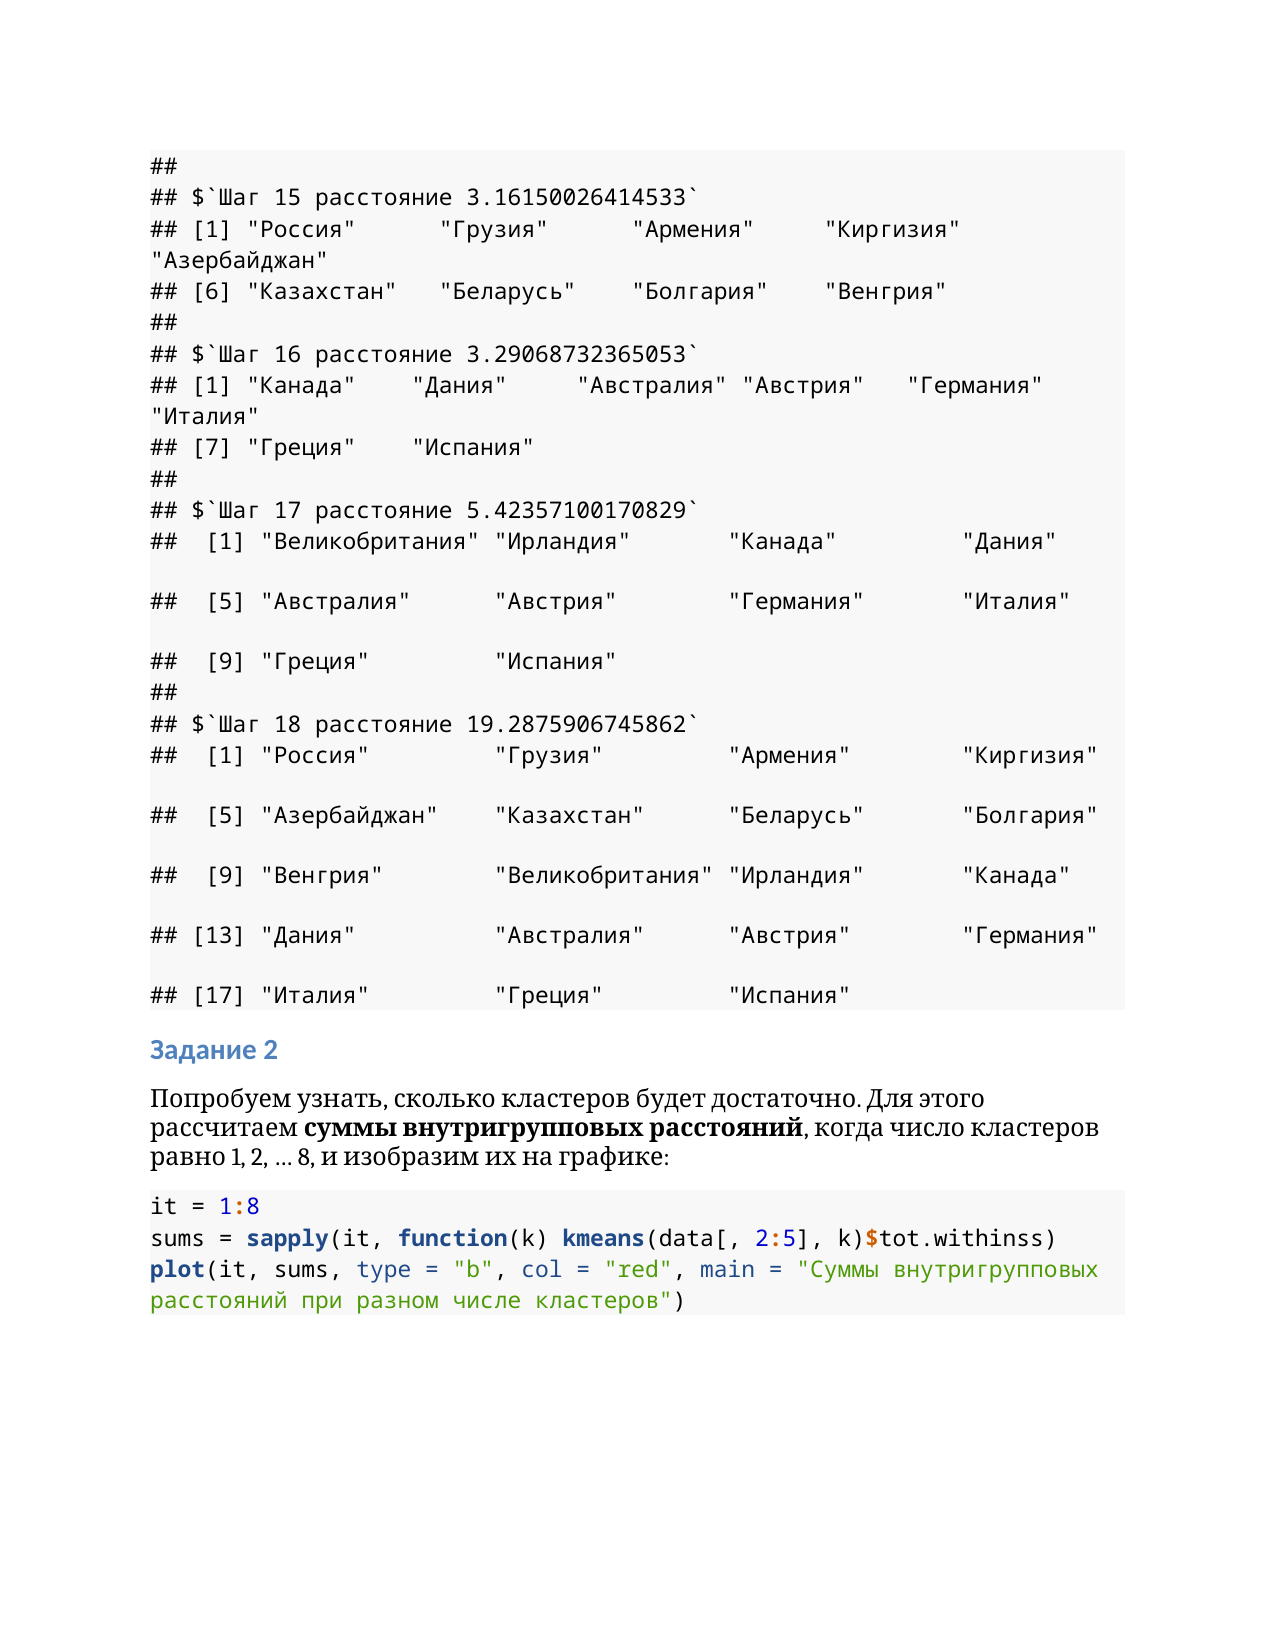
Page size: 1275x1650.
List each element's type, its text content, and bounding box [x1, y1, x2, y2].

text it = 1:8 sums = sapply(it, function(k) kmeans(data[, 2:5], k)$tot.withinss) plot(it, sums, type = "b", col = "red", main = "Суммы внутригрупповых расстояний при разном числе кластеров") [260, 1190, 1125, 1315]
text Попробуем узнать, сколько кластеров будет достаточно. Для этого рассчитаем суммы внутригрупповых расстояний, когда число кластеров равно 1, 2, … 8, и изобразим их на графике: [150, 1085, 1125, 1171]
subtitle Задание 2 [150, 1031, 1125, 1066]
